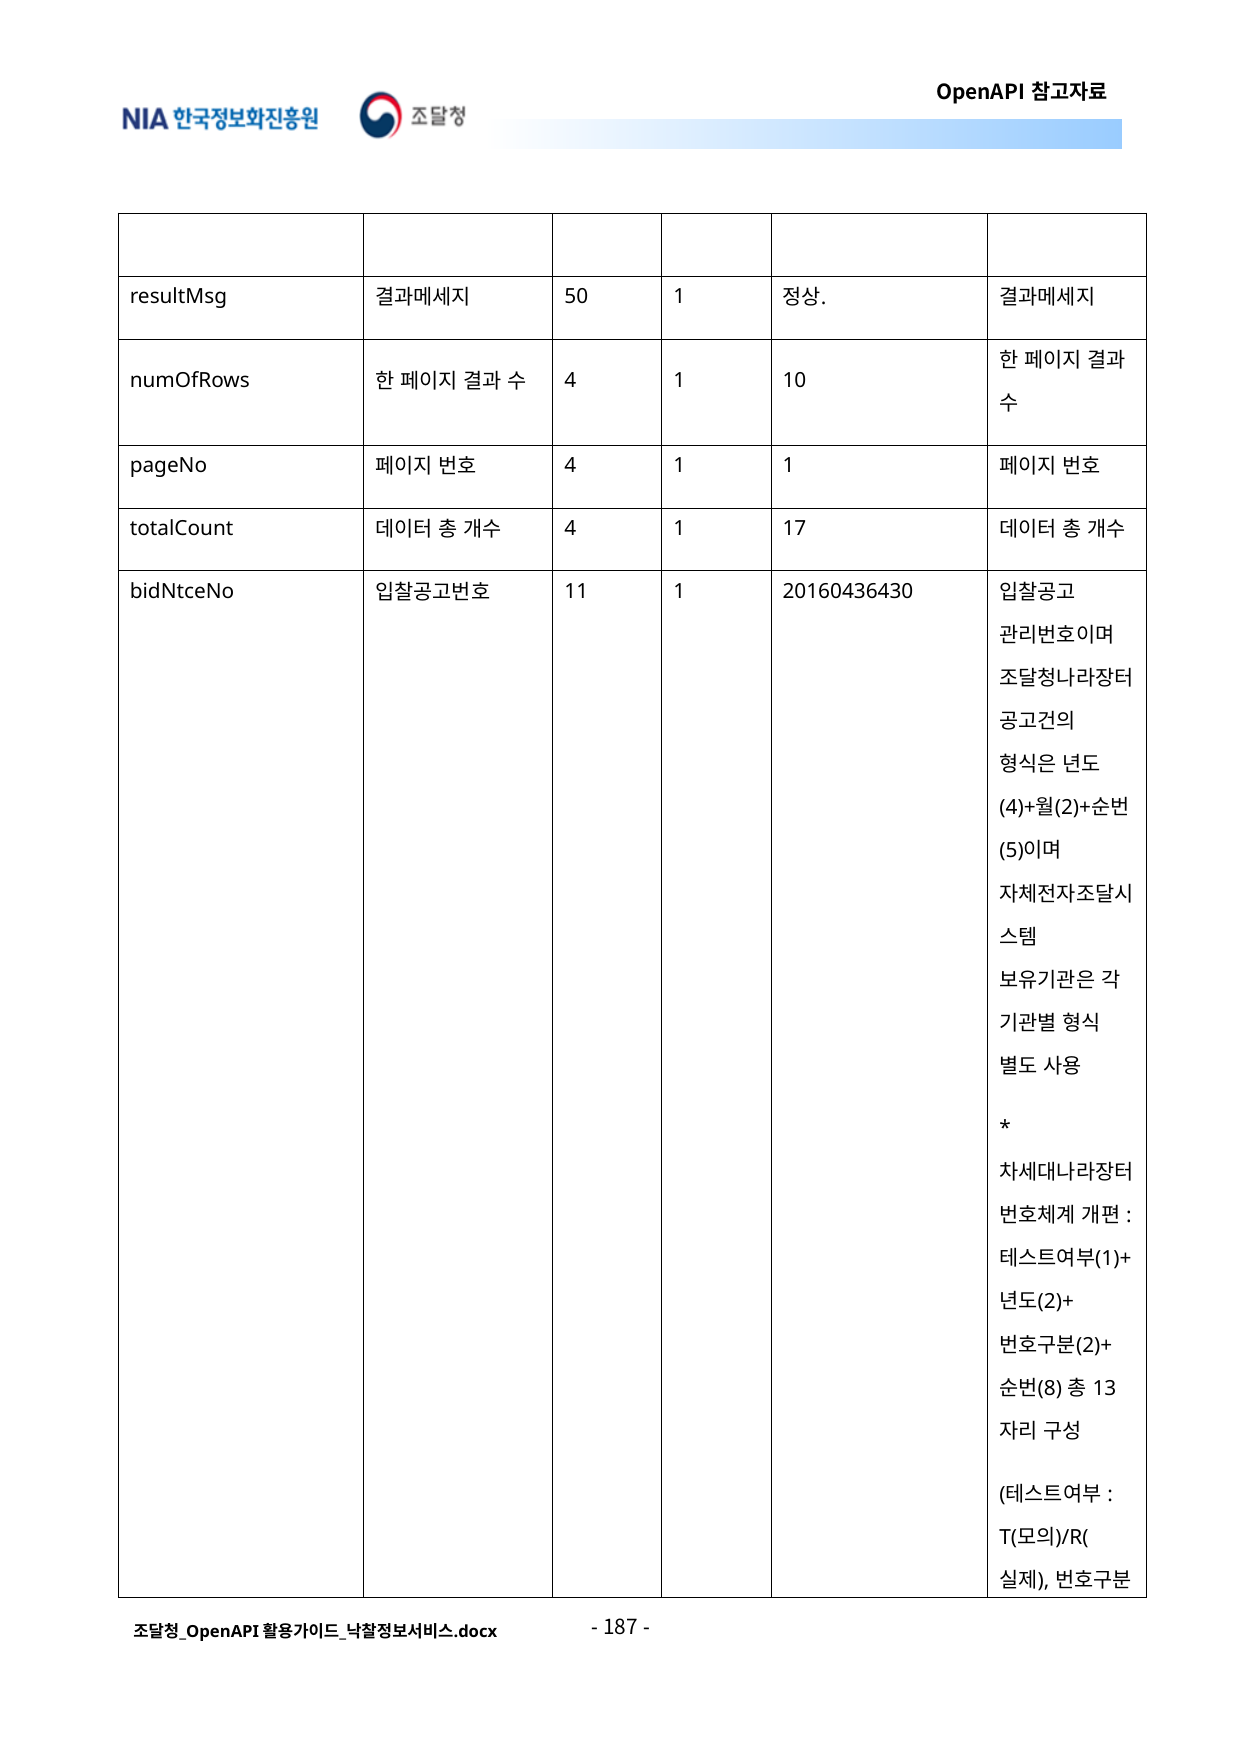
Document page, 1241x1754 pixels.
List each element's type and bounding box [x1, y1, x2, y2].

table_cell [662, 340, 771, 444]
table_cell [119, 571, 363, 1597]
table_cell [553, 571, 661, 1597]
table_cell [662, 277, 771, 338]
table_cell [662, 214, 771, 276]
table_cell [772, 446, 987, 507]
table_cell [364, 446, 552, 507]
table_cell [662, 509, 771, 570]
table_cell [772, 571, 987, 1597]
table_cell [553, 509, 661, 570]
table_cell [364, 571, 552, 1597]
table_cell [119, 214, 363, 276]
picture [118, 88, 472, 145]
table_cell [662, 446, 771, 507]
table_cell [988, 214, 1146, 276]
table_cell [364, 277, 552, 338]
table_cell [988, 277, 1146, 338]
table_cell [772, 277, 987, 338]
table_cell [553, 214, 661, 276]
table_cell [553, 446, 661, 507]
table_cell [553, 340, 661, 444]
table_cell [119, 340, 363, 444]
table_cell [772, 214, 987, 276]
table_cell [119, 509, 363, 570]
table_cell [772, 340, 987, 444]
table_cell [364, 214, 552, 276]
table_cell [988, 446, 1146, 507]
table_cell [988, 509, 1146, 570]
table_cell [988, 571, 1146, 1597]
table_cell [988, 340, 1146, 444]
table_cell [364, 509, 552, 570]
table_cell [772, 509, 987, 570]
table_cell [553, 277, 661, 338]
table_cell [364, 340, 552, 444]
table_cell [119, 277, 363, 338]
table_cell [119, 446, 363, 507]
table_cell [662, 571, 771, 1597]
